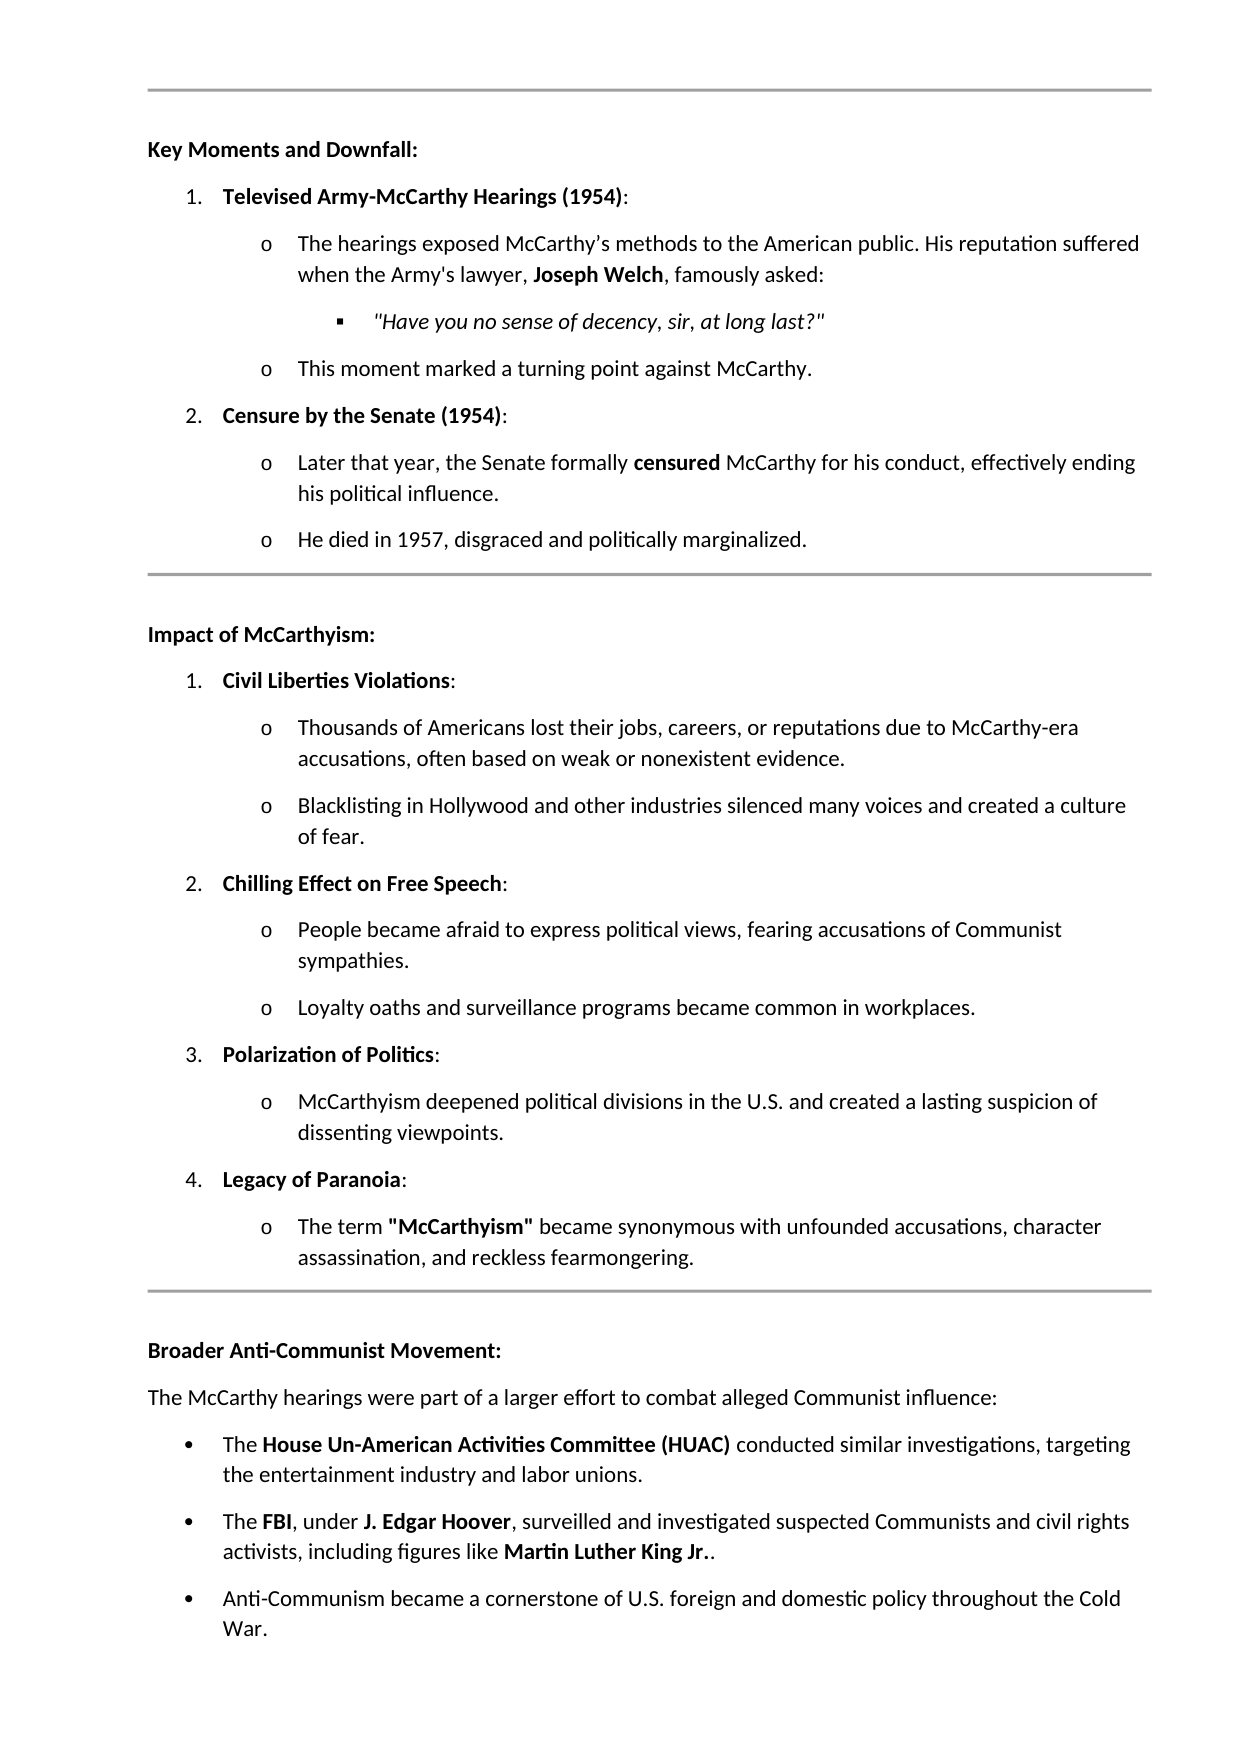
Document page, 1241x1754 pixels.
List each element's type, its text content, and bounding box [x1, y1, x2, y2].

list Civil Liberties Violations: [185, 667, 1152, 695]
list Chilling Effect on Free Speech: [185, 869, 1152, 897]
list Later that year, the Senate formally censured McCarthy for his conduct, effectively ending his political influence. [260, 448, 1152, 507]
list The term "McCarthyism" became synonymous with unfounded accusations, character assassination, and reckless fearmongering. [260, 1212, 1152, 1271]
list Blacklisting in Hollywood and other industries silenced many voices and created a culture of fear. [260, 791, 1152, 850]
list Loyalty oaths and surveillance programs became common in workplaces. [260, 993, 1152, 1022]
list He died in 1957, disgraced and politically marginalized. [260, 526, 1152, 554]
list Legacy of Paranoia: [185, 1165, 1152, 1193]
text Key Moments and Downfall: [148, 135, 1152, 163]
text The McCarthy hearings were part of a larger effort to combat alleged Communist influence: [148, 1383, 1152, 1411]
list Polarization of Politics: [185, 1041, 1152, 1069]
text Impact of McCarthyism: [148, 620, 1152, 648]
list The House Un-American Activities Committee (HUAC) conducted similar investigations, targeting the entertainment industry and labor unions. [185, 1430, 1152, 1488]
list The hearings exposed McCarthy’s methods to the American public. His reputation suffered when the Army's lawyer, Joseph Welch, famously asked: [260, 229, 1152, 288]
list Censure by the Senate (1954): [185, 401, 1152, 429]
list "Have you no sense of decency, sir, at long last?" [335, 307, 1152, 335]
list Anti-Communism became a cornerstone of U.S. foreign and domestic policy throughout the Cold War. [185, 1584, 1152, 1643]
list The FBI, under J. Edgar Hoover, surveilled and investigated suspected Communists and civil rights activists, including figures like Martin Luther King Jr.. [185, 1507, 1152, 1566]
list People became afraid to express political views, fearing accusations of Communist sympathies. [260, 916, 1152, 974]
list This moment marked a turning point against McCarthy. [260, 354, 1152, 382]
list McCarthyism deepened political divisions in the U.S. and created a lasting suspicion of dissenting viewpoints. [260, 1087, 1152, 1146]
list Thousands of Americans lost their jobs, careers, or reputations due to McCarthy-era accusations, often based on weak or nonexistent evidence. [260, 713, 1152, 772]
list Televised Army-McCarthy Hearings (1954): [185, 182, 1152, 210]
text Broader Anti-Communist Movement: [148, 1336, 1152, 1364]
